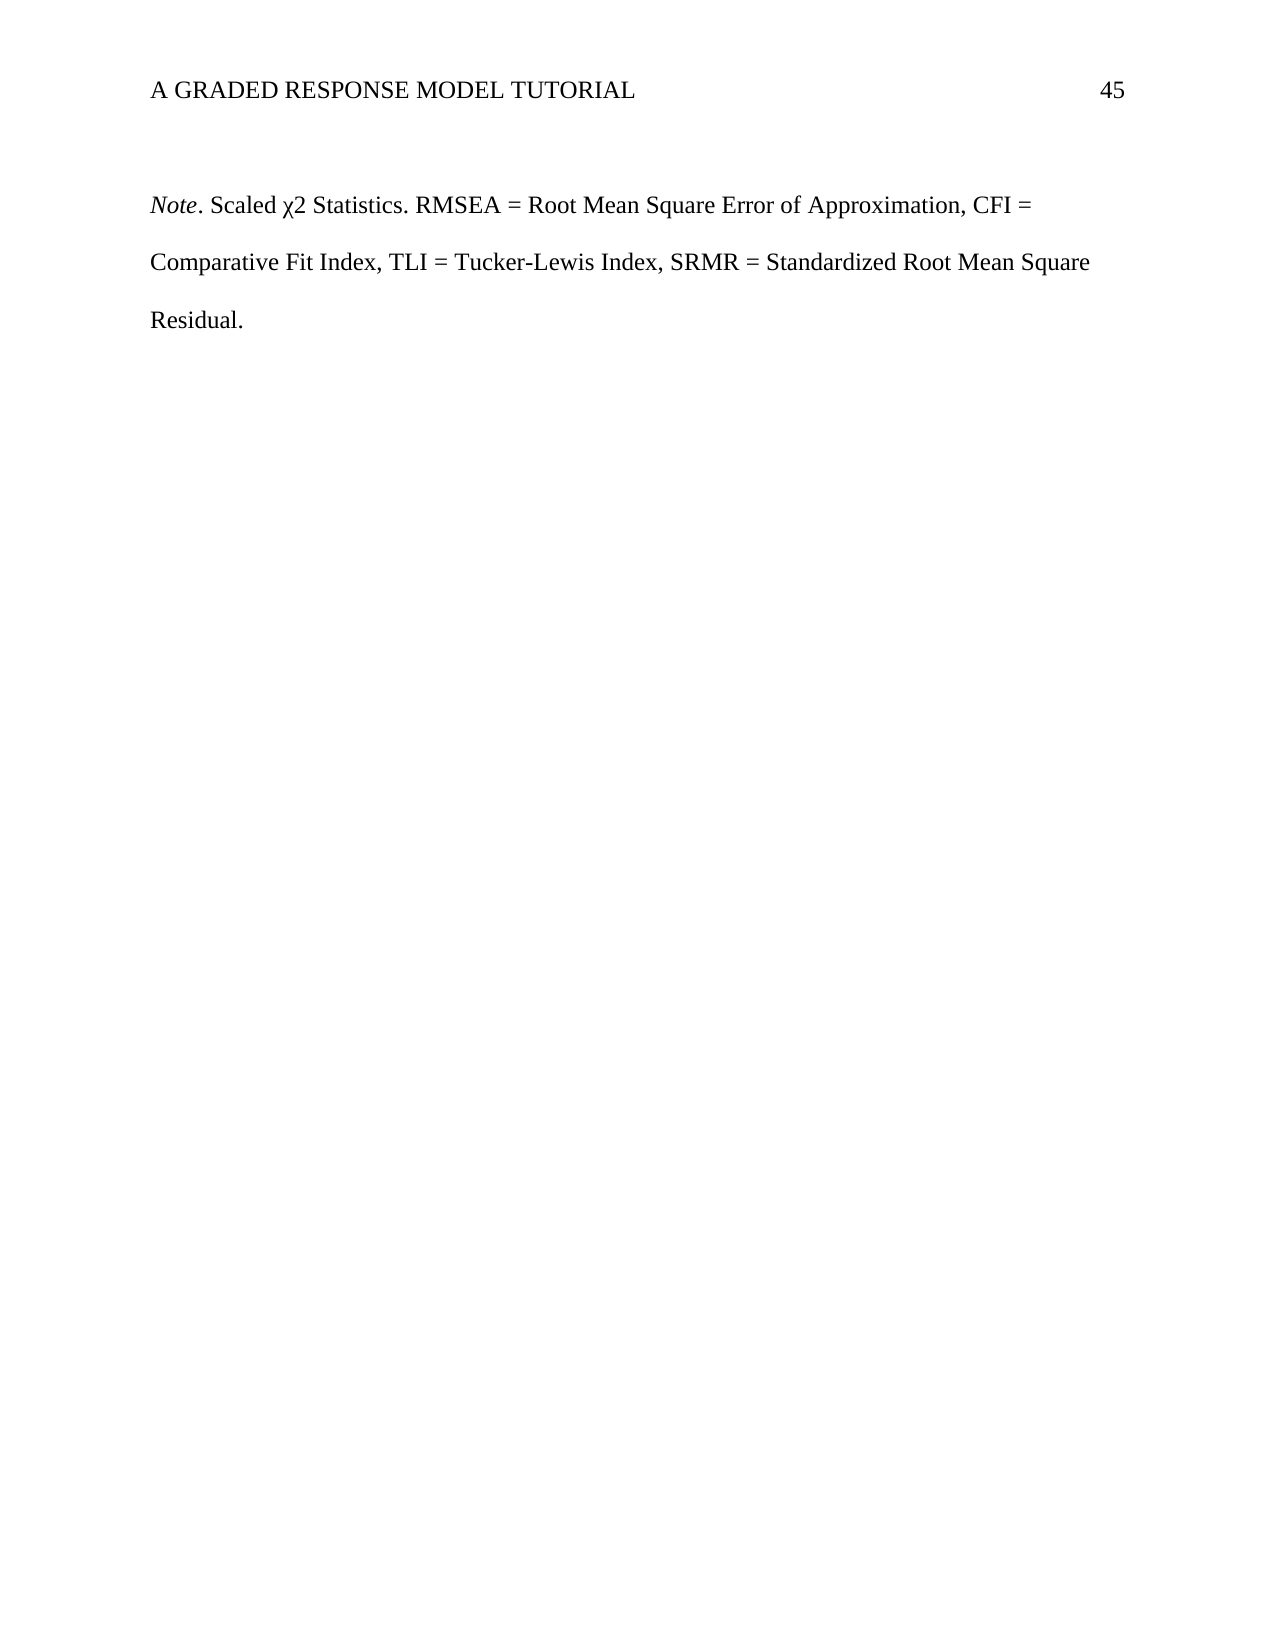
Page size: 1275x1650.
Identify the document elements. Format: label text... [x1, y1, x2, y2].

text Note. Scaled χ2 Statistics. RMSEA = Root Mean Square Error of Approximation, CFI = Comparative Fit Index, TLI = Tucker-Lewis Index, SRMR = Standardized Root Mean Square Residual. [150, 190, 1125, 334]
